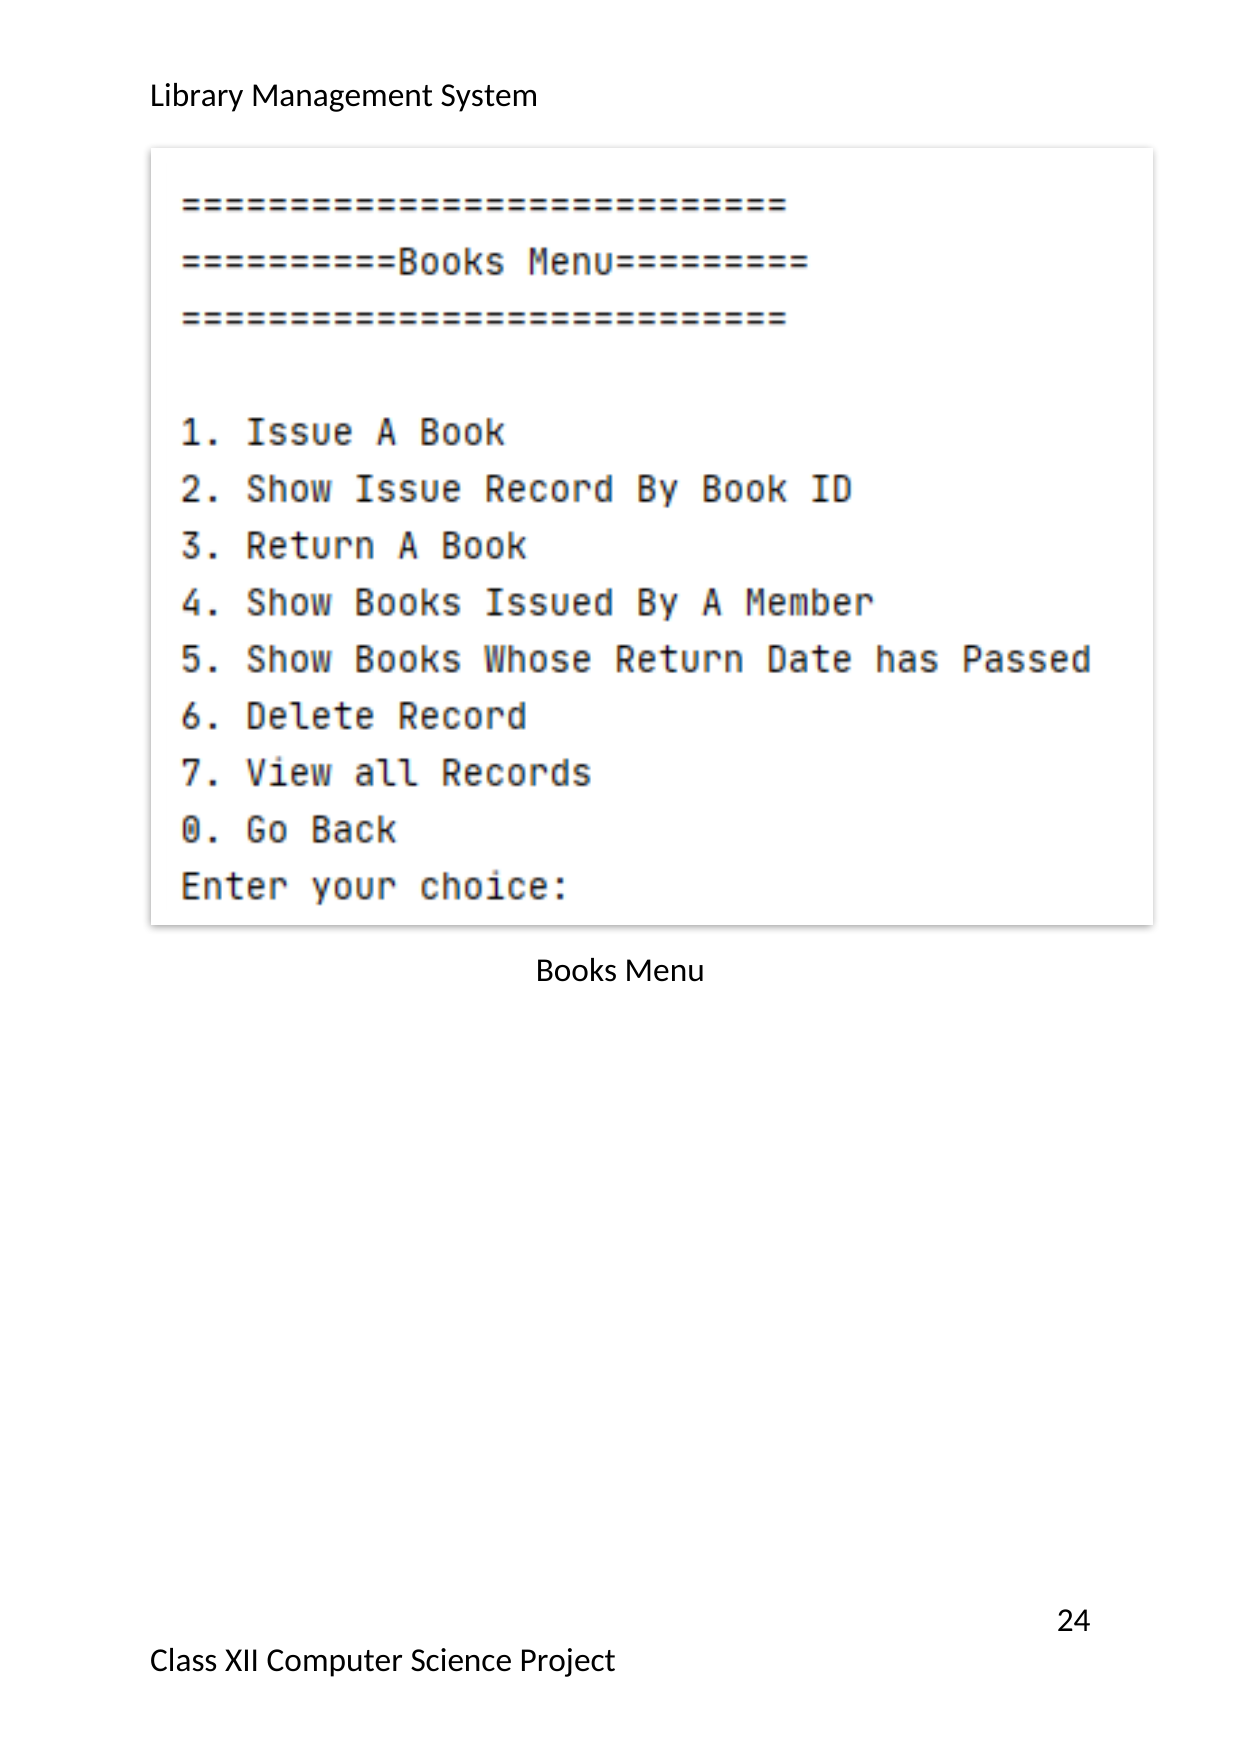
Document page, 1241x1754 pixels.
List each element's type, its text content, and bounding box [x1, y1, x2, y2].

text Books Menu [150, 949, 1090, 989]
picture [166, 163, 1138, 910]
